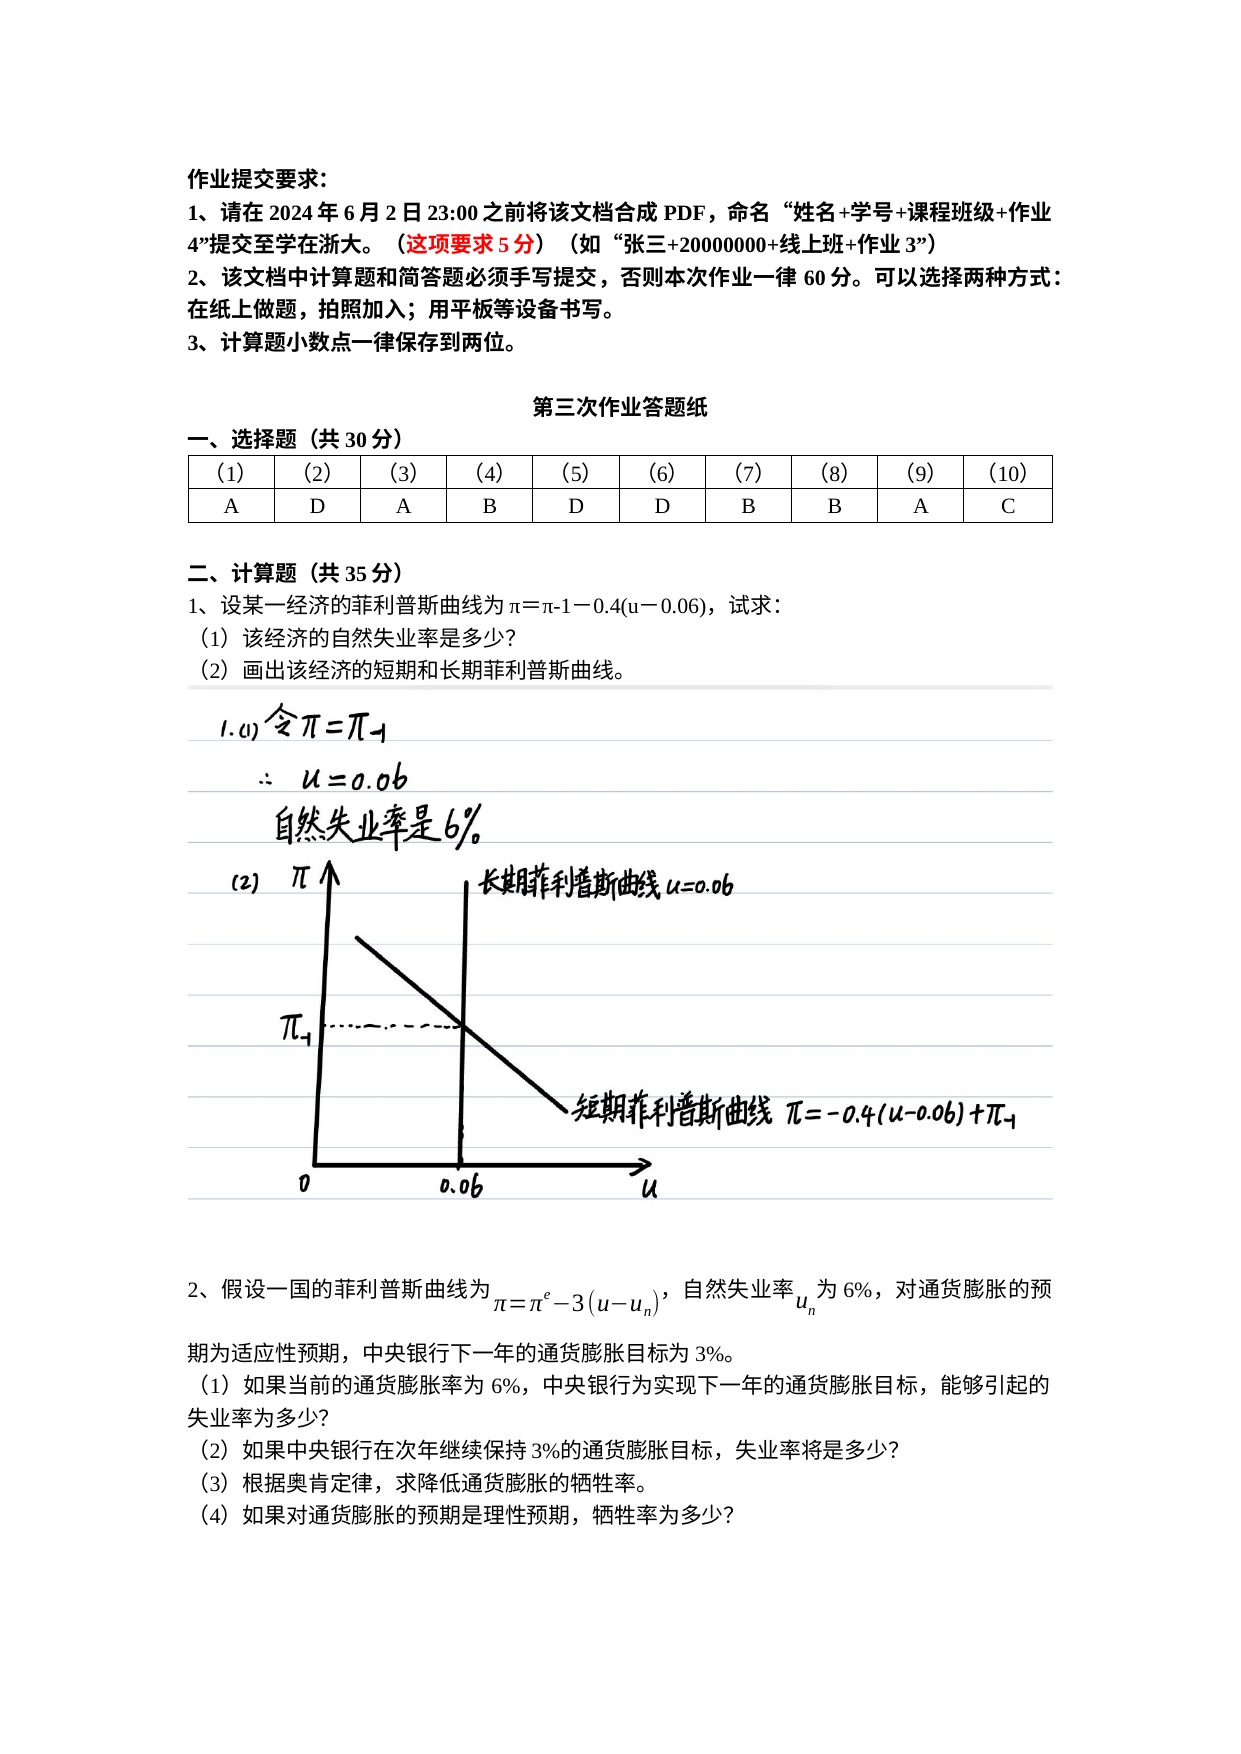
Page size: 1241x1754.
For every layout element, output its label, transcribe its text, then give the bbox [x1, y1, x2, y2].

table_header （7） [706, 456, 791, 488]
table_header （4） [447, 456, 532, 488]
picture [187, 685, 1053, 1225]
table_header （6） [620, 456, 705, 488]
table_header （10） [964, 456, 1052, 488]
text （1）该经济的自然失业率是多少？ [187, 620, 1053, 653]
text 1、请在2024年6月2日23:00之前将该文档合成PDF，命名“姓名+学号+课程班级+作业4”提交至学在浙大。（这项要求5分）（如“张三+20000000+线上班+作业3”） [187, 194, 1053, 259]
text 3、计算题小数点一律保存到两位。 [187, 324, 1053, 357]
table_header （5） [533, 456, 619, 488]
table_cell C [964, 489, 1052, 522]
table_cell D [275, 489, 360, 522]
table_cell A [878, 489, 963, 522]
table_cell D [620, 489, 705, 522]
text （2）画出该经济的短期和长期菲利普斯曲线。 [187, 653, 1053, 685]
text 2、假设一国的菲利普斯曲线为，自然失业率为6%，对通货膨胀的预期为适应性预期，中央银行下一年的通货膨胀目标为3%。 [187, 1270, 1053, 1368]
table_header （3） [361, 456, 446, 488]
table_cell A [361, 489, 446, 522]
table_header （8） [792, 456, 877, 488]
table_header （2） [275, 456, 360, 488]
table_header （9） [878, 456, 963, 488]
table_cell A [189, 489, 274, 522]
text 1、设某一经济的菲利普斯曲线为π＝π-1－0.4(u－0.06)，试求： [187, 588, 1053, 620]
table_cell B [792, 489, 877, 522]
text （1）如果当前的通货膨胀率为6%，中央银行为实现下一年的通货膨胀目标，能够引起的失业率为多少？ [187, 1368, 1053, 1433]
table_header （1） [189, 456, 274, 488]
table_cell B [706, 489, 791, 522]
text 2、该文档中计算题和简答题必须手写提交，否则本次作业一律60分。可以选择两种方式：在纸上做题，拍照加入；用平板等设备书写。 [187, 259, 1053, 324]
table_cell D [533, 489, 619, 522]
text 一、选择题（共30分） [187, 422, 1053, 454]
text 第三次作业答题纸 [187, 389, 1053, 422]
text 二、计算题（共35分） [187, 555, 1053, 588]
text （3）根据奥肯定律，求降低通货膨胀的牺牲率。 [187, 1465, 1053, 1498]
text （2）如果中央银行在次年继续保持3%的通货膨胀目标，失业率将是多少？ [187, 1433, 1053, 1465]
text 作业提交要求： [187, 162, 1053, 194]
table_cell B [447, 489, 532, 522]
text （4）如果对通货膨胀的预期是理性预期，牺牲率为多少？ [187, 1498, 1053, 1530]
